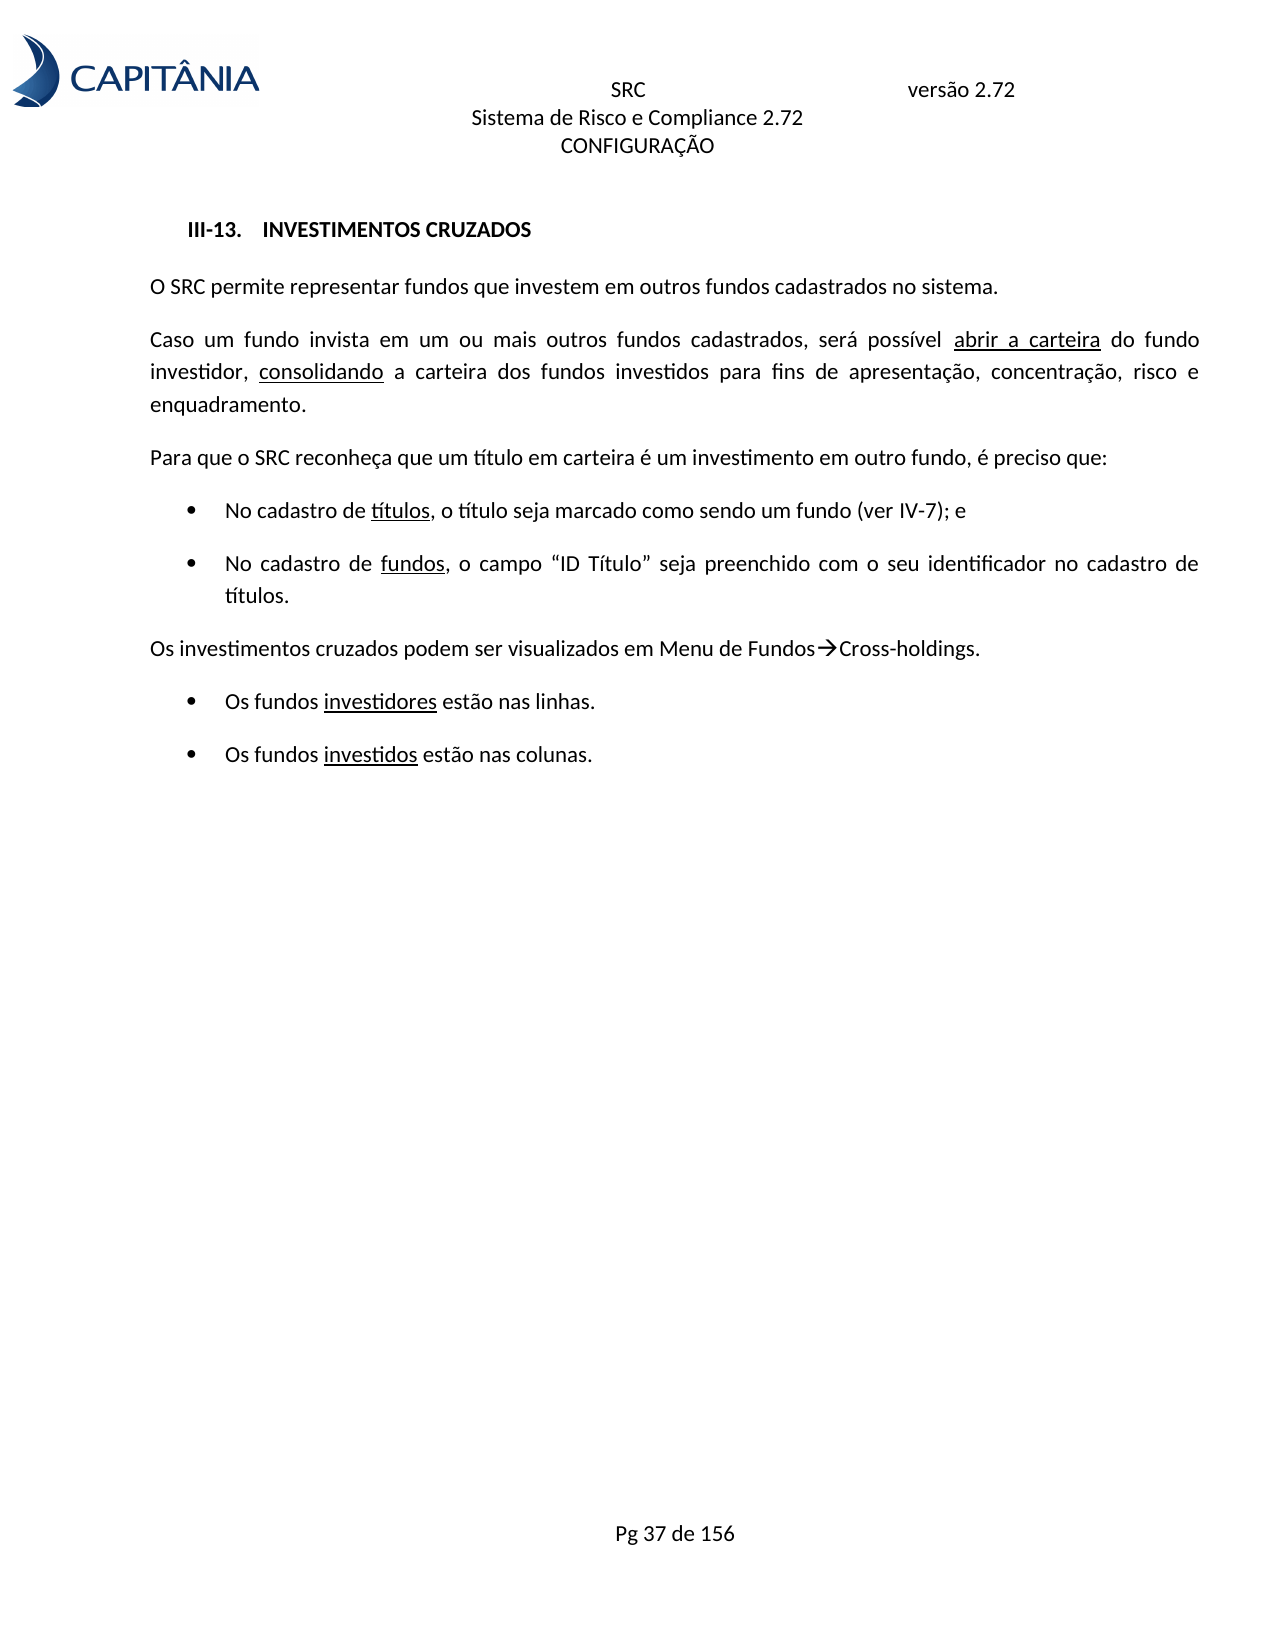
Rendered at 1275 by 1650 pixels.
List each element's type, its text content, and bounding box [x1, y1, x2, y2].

list No cadastro de fundos, o campo “ID Título” seja preenchido com o seu identificador no cadastro de títulos. [187, 549, 1200, 609]
list Os fundos investidores estão nas linhas. [187, 687, 1200, 715]
list Os fundos investidos estão nas colunas. [187, 740, 1200, 768]
list No cadastro de títulos, o título seja marcado como sendo um fundo (ver IV-7); e [187, 496, 1200, 524]
text Para que o SRC reconheça que um título em carteira é um investimento em outro fundo, é preciso que: [150, 443, 1200, 471]
text Os investimentos cruzados podem ser visualizados em Menu de FundosCross-holdings. [150, 634, 1200, 662]
picture [12, 34, 260, 107]
subtitle INVESTIMENTOS CRUZADOS [187, 215, 1200, 243]
text O SRC permite representar fundos que investem em outros fundos cadastrados no sistema. [150, 272, 1200, 300]
text Caso um fundo invista em um ou mais outros fundos cadastrados, será possível abrir a carteira do fundo investidor, consolidando a carteira dos fundos investidos para fins de apresentação, concentração, risco e enquadramento. [150, 325, 1200, 418]
